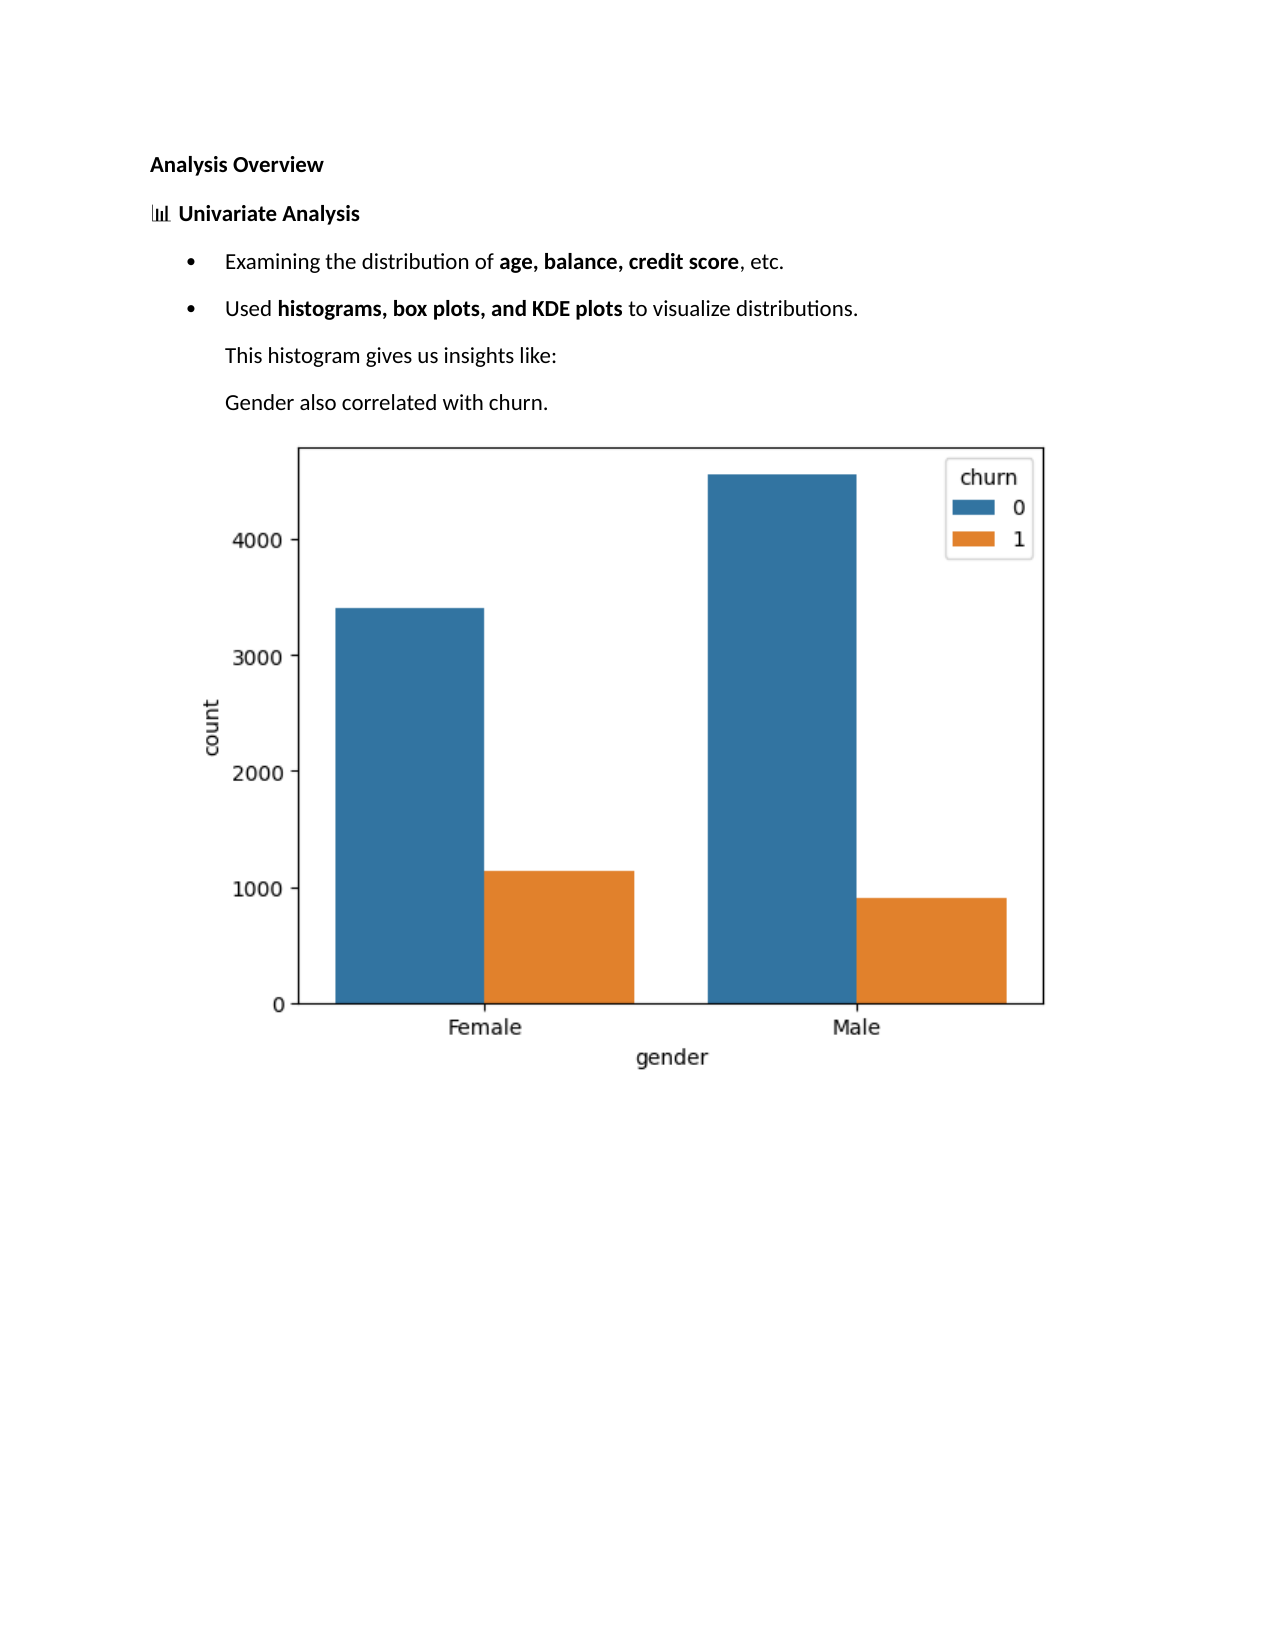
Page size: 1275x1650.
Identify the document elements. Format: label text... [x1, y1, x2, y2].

list Examining the distribution of age, balance, credit score, etc. [187, 247, 1125, 275]
text 📊 Univariate Analysis [150, 197, 1125, 228]
text Gender also correlated with churn. [225, 388, 1125, 416]
picture [187, 434, 1058, 1083]
text This histogram gives us insights like: [225, 341, 1125, 369]
text Analysis Overview [150, 150, 1125, 178]
list Used histograms, box plots, and KDE plots to visualize distributions. [187, 294, 1125, 322]
